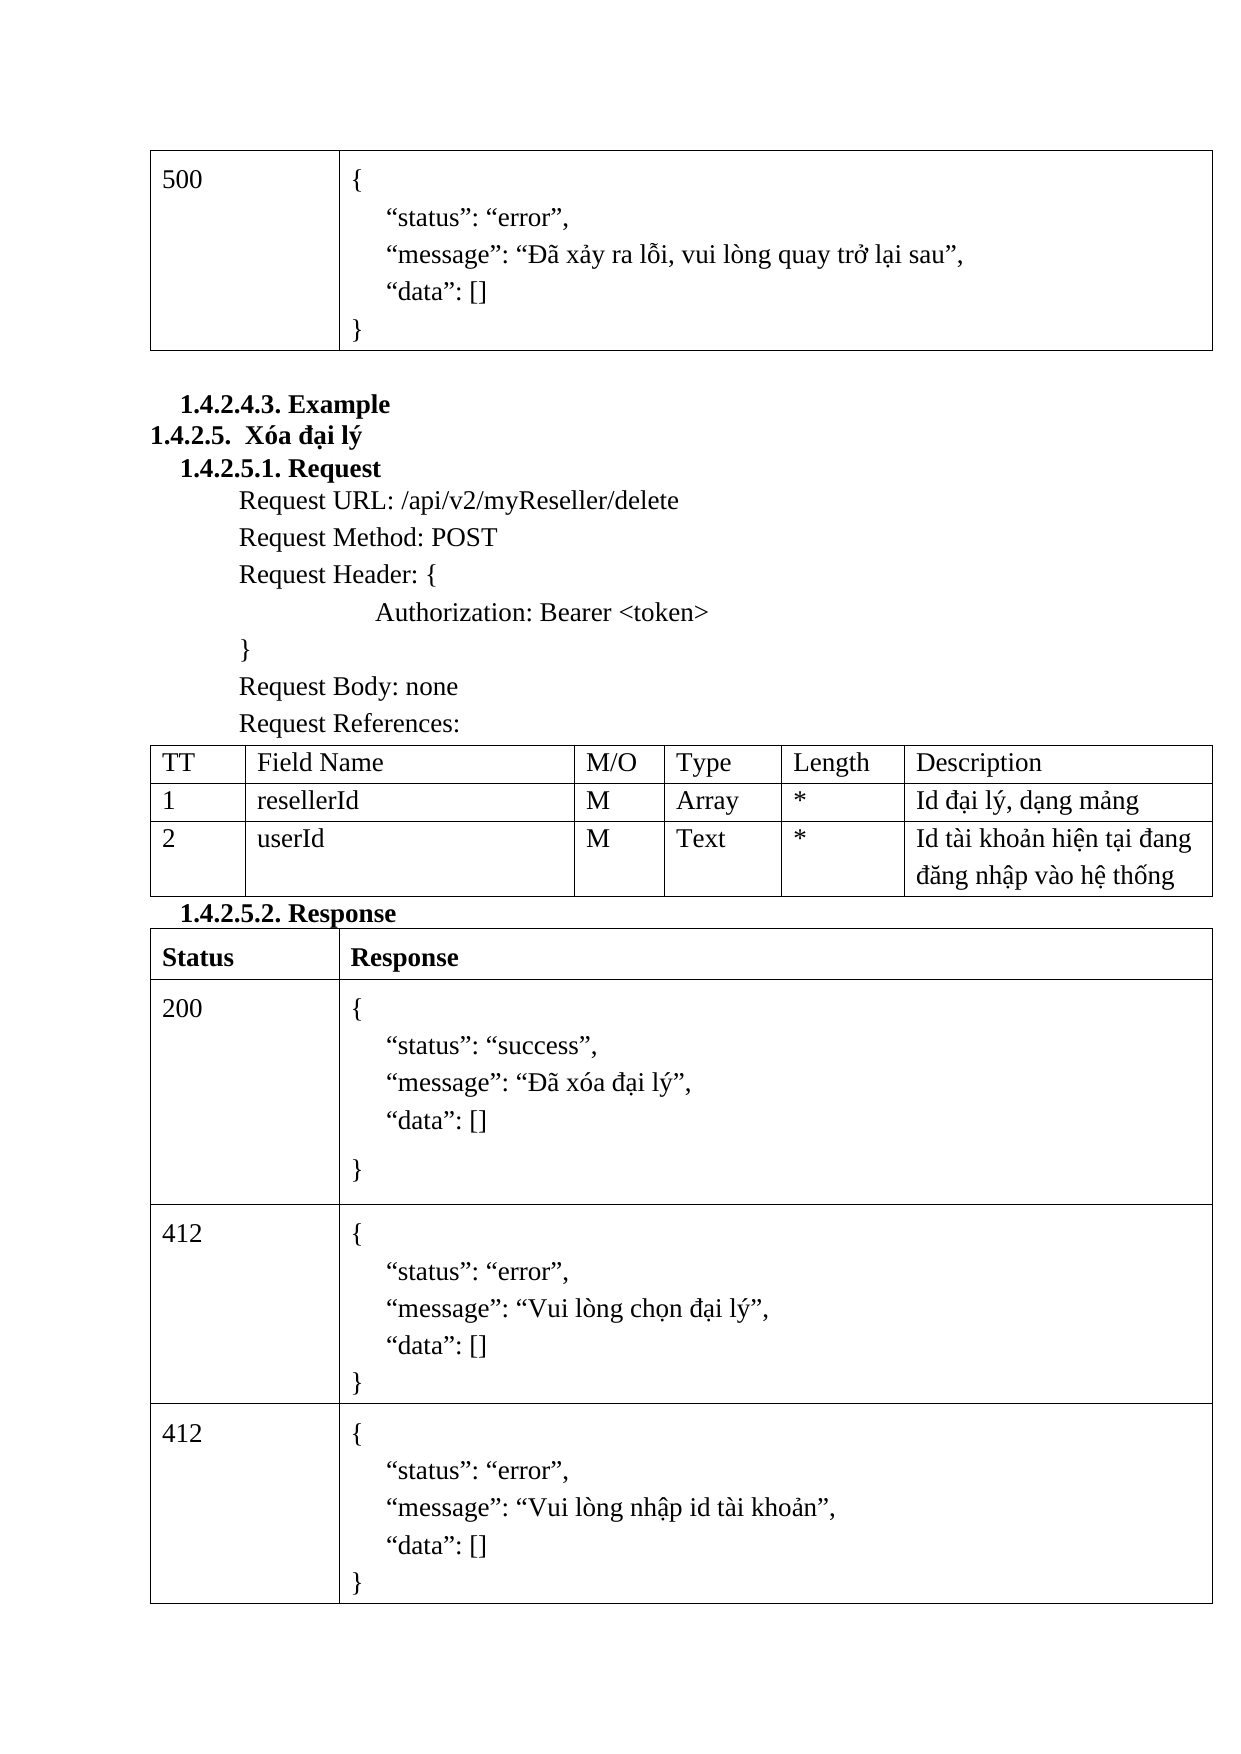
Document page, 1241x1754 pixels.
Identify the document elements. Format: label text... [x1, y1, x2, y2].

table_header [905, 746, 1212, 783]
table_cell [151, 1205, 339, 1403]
text Authorization: Bearer <token> [239, 596, 1090, 627]
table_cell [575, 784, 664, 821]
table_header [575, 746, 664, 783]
subtitle Example [179, 388, 1090, 419]
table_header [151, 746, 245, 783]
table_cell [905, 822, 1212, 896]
subtitle Request [179, 453, 1090, 484]
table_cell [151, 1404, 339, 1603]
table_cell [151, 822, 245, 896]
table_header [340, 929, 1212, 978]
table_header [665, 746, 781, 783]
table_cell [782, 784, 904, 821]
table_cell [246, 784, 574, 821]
subtitle Response [179, 897, 1090, 928]
text Request Method: POST [239, 521, 1090, 552]
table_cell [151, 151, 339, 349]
text } [239, 633, 1090, 664]
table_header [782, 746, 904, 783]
text Request References: [239, 707, 1090, 739]
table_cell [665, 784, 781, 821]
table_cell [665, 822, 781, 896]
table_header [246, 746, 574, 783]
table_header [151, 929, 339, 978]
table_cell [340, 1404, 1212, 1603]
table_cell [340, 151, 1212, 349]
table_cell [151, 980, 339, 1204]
subtitle Xóa đại lý [150, 419, 1090, 450]
text Request Body: none [239, 670, 1090, 701]
text Request Header: { [239, 558, 1090, 589]
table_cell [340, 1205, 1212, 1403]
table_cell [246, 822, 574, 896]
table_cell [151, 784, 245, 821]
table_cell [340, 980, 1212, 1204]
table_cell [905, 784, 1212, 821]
text Request URL: /api/v2/myReseller/delete [239, 484, 1090, 515]
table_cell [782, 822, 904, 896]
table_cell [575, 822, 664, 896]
